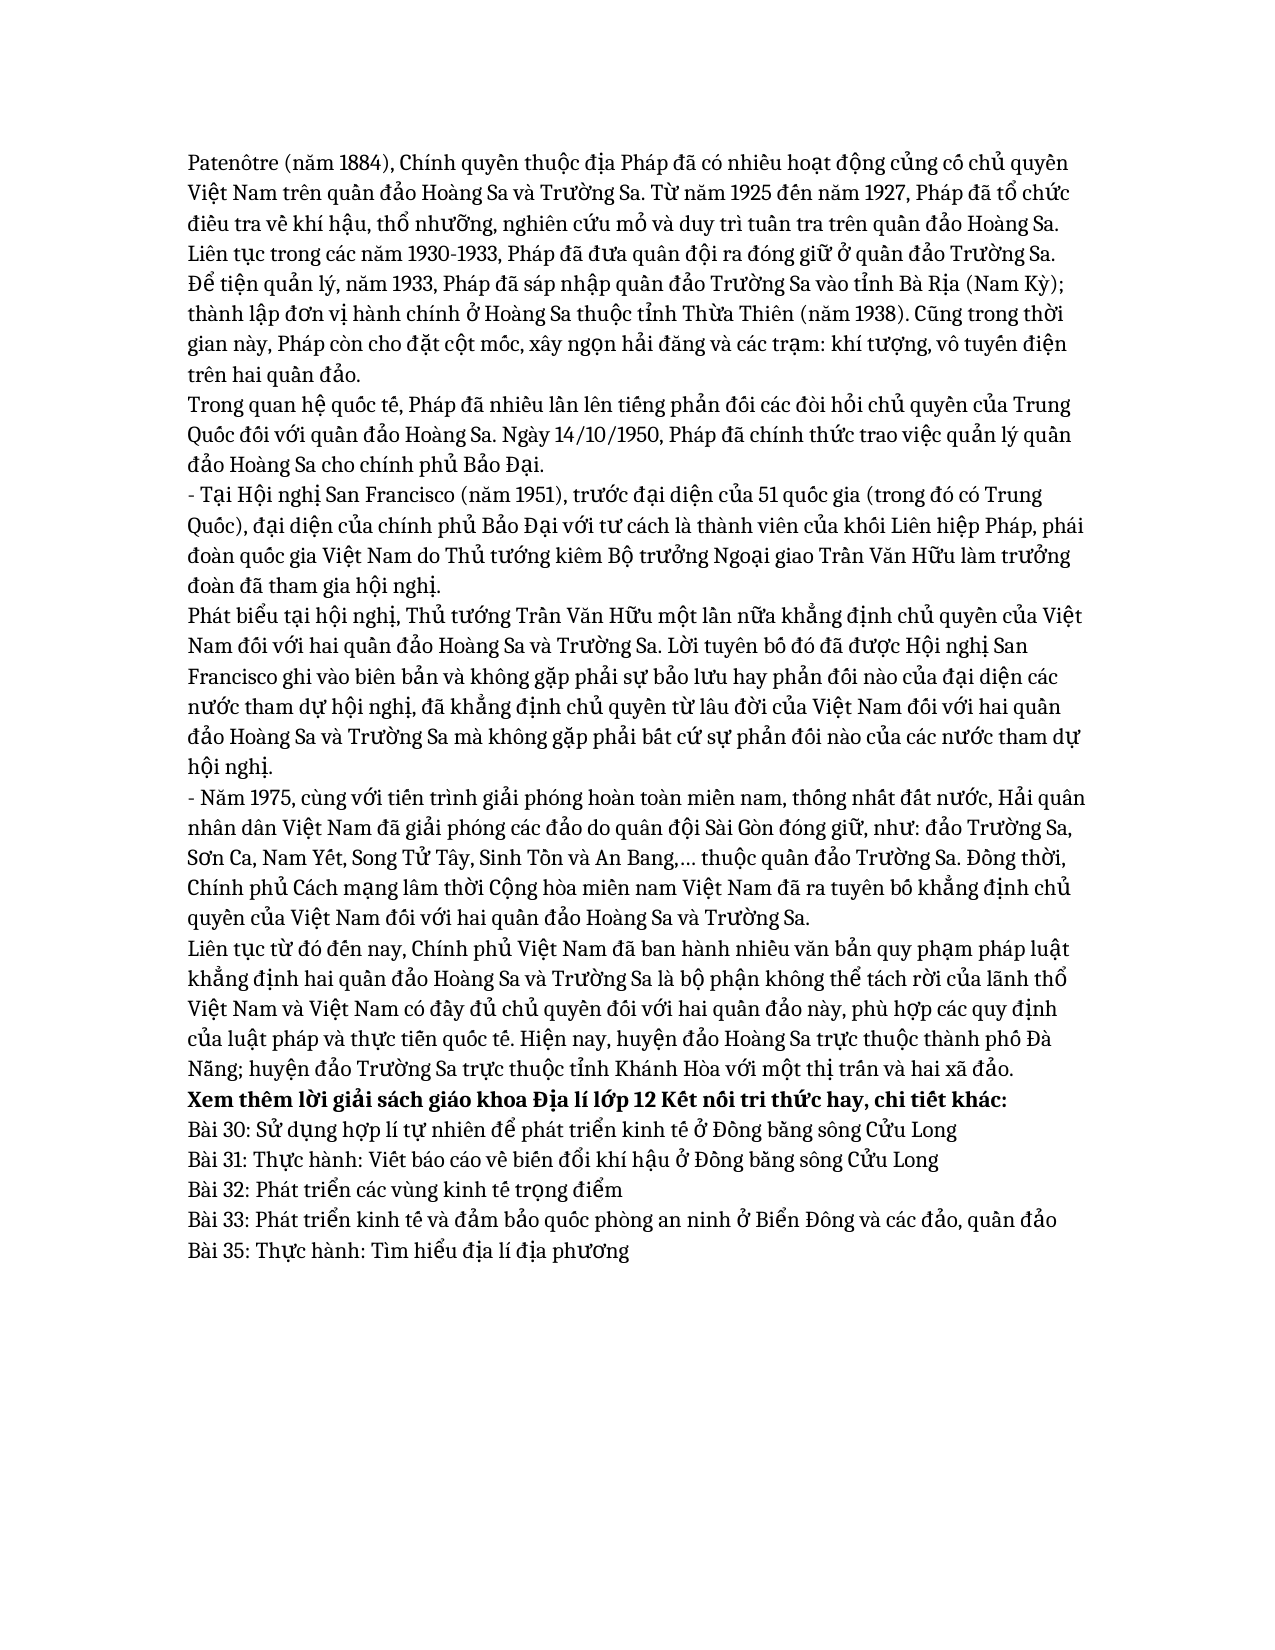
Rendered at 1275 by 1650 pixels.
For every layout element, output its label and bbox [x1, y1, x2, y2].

text [187, 150, 1087, 1294]
